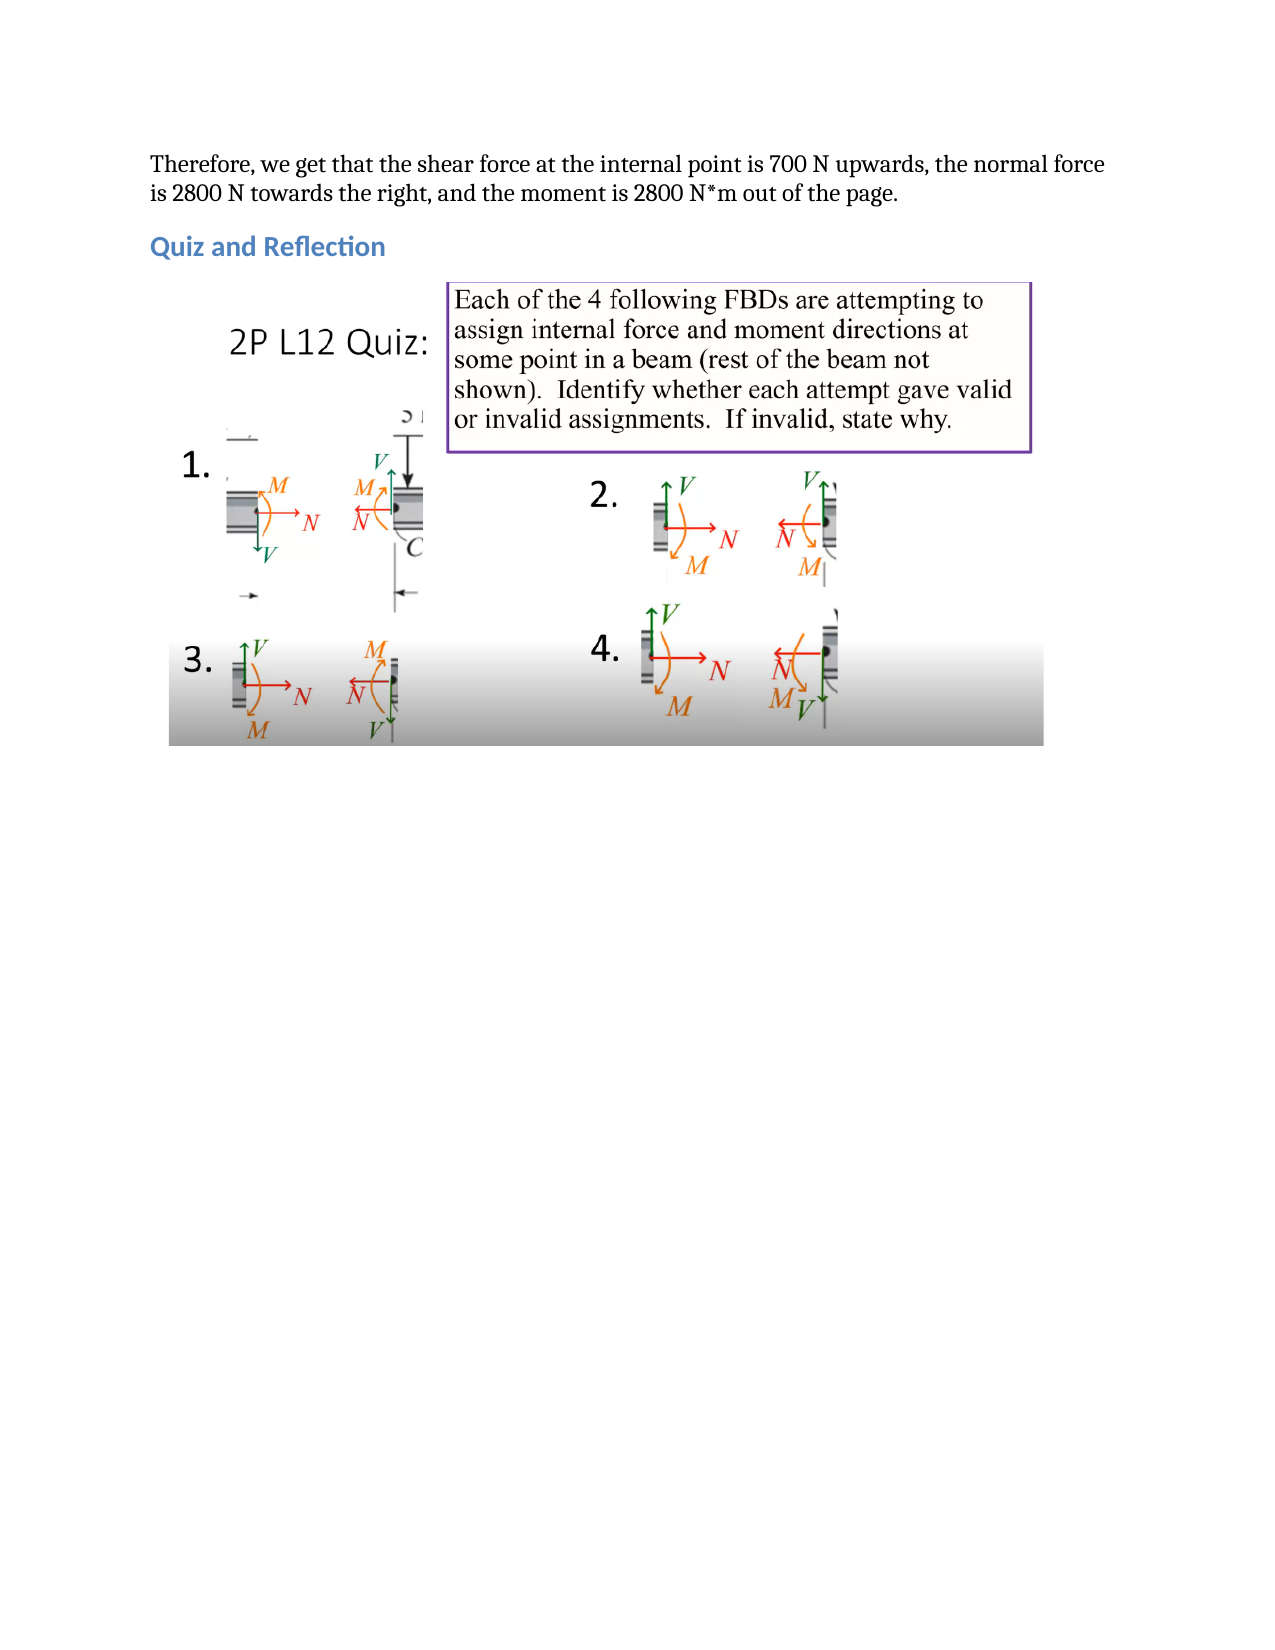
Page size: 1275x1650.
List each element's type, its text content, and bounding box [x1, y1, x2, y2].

text Therefore, we get that the shear force at the internal point is 700 N upwards, the normal force is 2800 N towards the right, and the moment is 2800 N*m out of the page. [150, 150, 1125, 207]
subtitle Quiz and Reflection [150, 228, 1125, 264]
picture [168, 282, 1044, 746]
